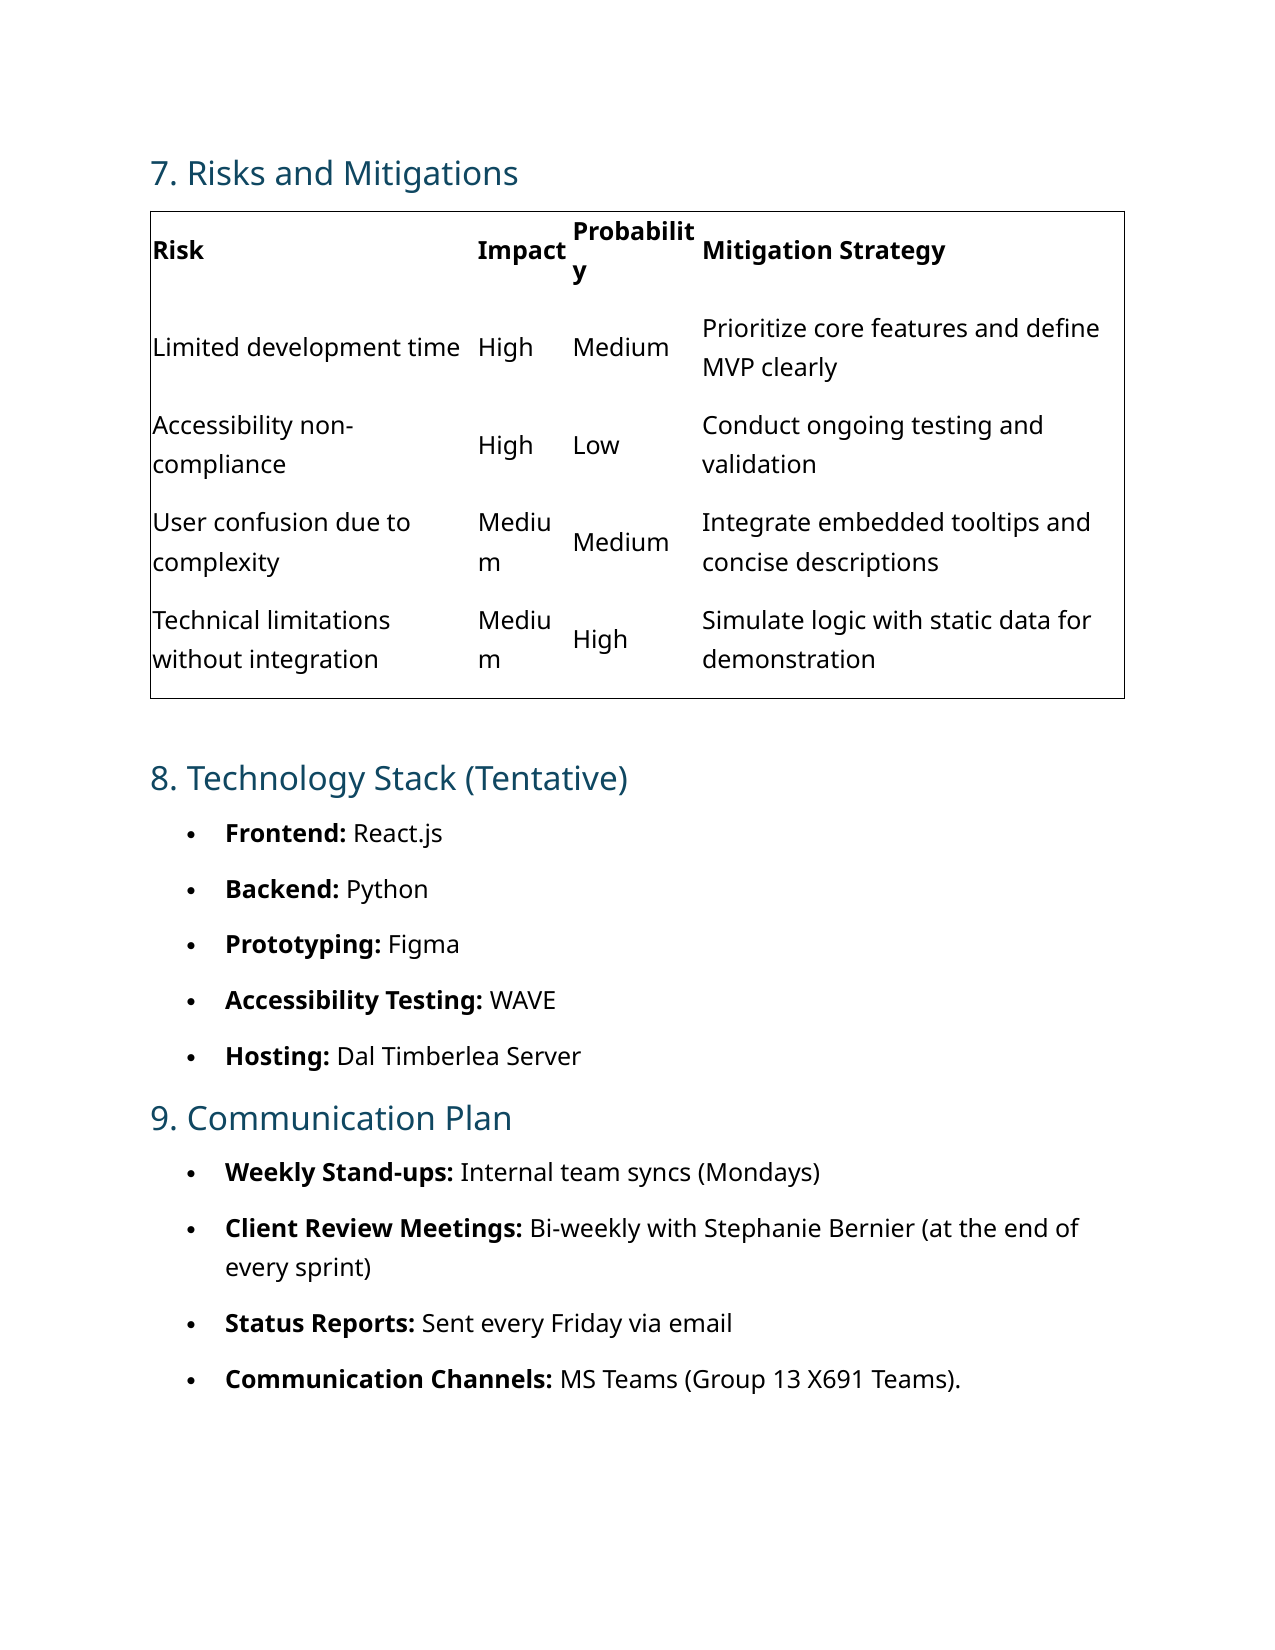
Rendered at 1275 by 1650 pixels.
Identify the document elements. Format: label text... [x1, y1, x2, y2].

list Accessibility Testing: WAVE [187, 983, 1125, 1017]
table_header Mitigation Strategy [700, 212, 1124, 309]
table_cell High [571, 601, 700, 698]
list Backend: Python [187, 871, 1125, 905]
list Weekly Stand-ups: Internal team syncs (Mondays) [187, 1155, 1125, 1189]
list Hosting: Dal Timberlea Server [187, 1039, 1125, 1073]
table_header Risk [151, 212, 476, 309]
table_cell Conduct ongoing testing and validation [700, 406, 1124, 503]
table_header Impact [476, 212, 571, 309]
table_cell Prioritize core features and define MVP clearly [700, 309, 1124, 406]
table_cell Accessibility non-compliance [151, 406, 476, 503]
subtitle 7. Risks and Mitigations [150, 150, 1125, 195]
table_cell Technical limitations without integration [151, 601, 476, 698]
list Communication Channels: MS Teams (Group 13 X691 Teams). [187, 1362, 1125, 1396]
table_header Probability [571, 212, 700, 309]
table_cell User confusion due to complexity [151, 504, 476, 601]
table_cell Simulate logic with static data for demonstration [700, 601, 1124, 698]
table_cell High [476, 309, 571, 406]
list Status Reports: Sent every Friday via email [187, 1306, 1125, 1340]
table_cell Integrate embedded tooltips and concise descriptions [700, 504, 1124, 601]
list Frontend: React.js [187, 815, 1125, 849]
table_cell Medium [571, 309, 700, 406]
table_cell Limited development time [151, 309, 476, 406]
table_cell Low [571, 406, 700, 503]
table_cell Medium [476, 504, 571, 601]
table_cell High [476, 406, 571, 503]
subtitle 8. Technology Stack (Tentative) [150, 755, 1125, 800]
list Prototyping: Figma [187, 927, 1125, 961]
table_cell Medium [571, 504, 700, 601]
table_cell Medium [476, 601, 571, 698]
subtitle 9. Communication Plan [150, 1094, 1125, 1140]
list Client Review Meetings: Bi-weekly with Stephanie Bernier (at the end of every sprint) [187, 1211, 1125, 1284]
